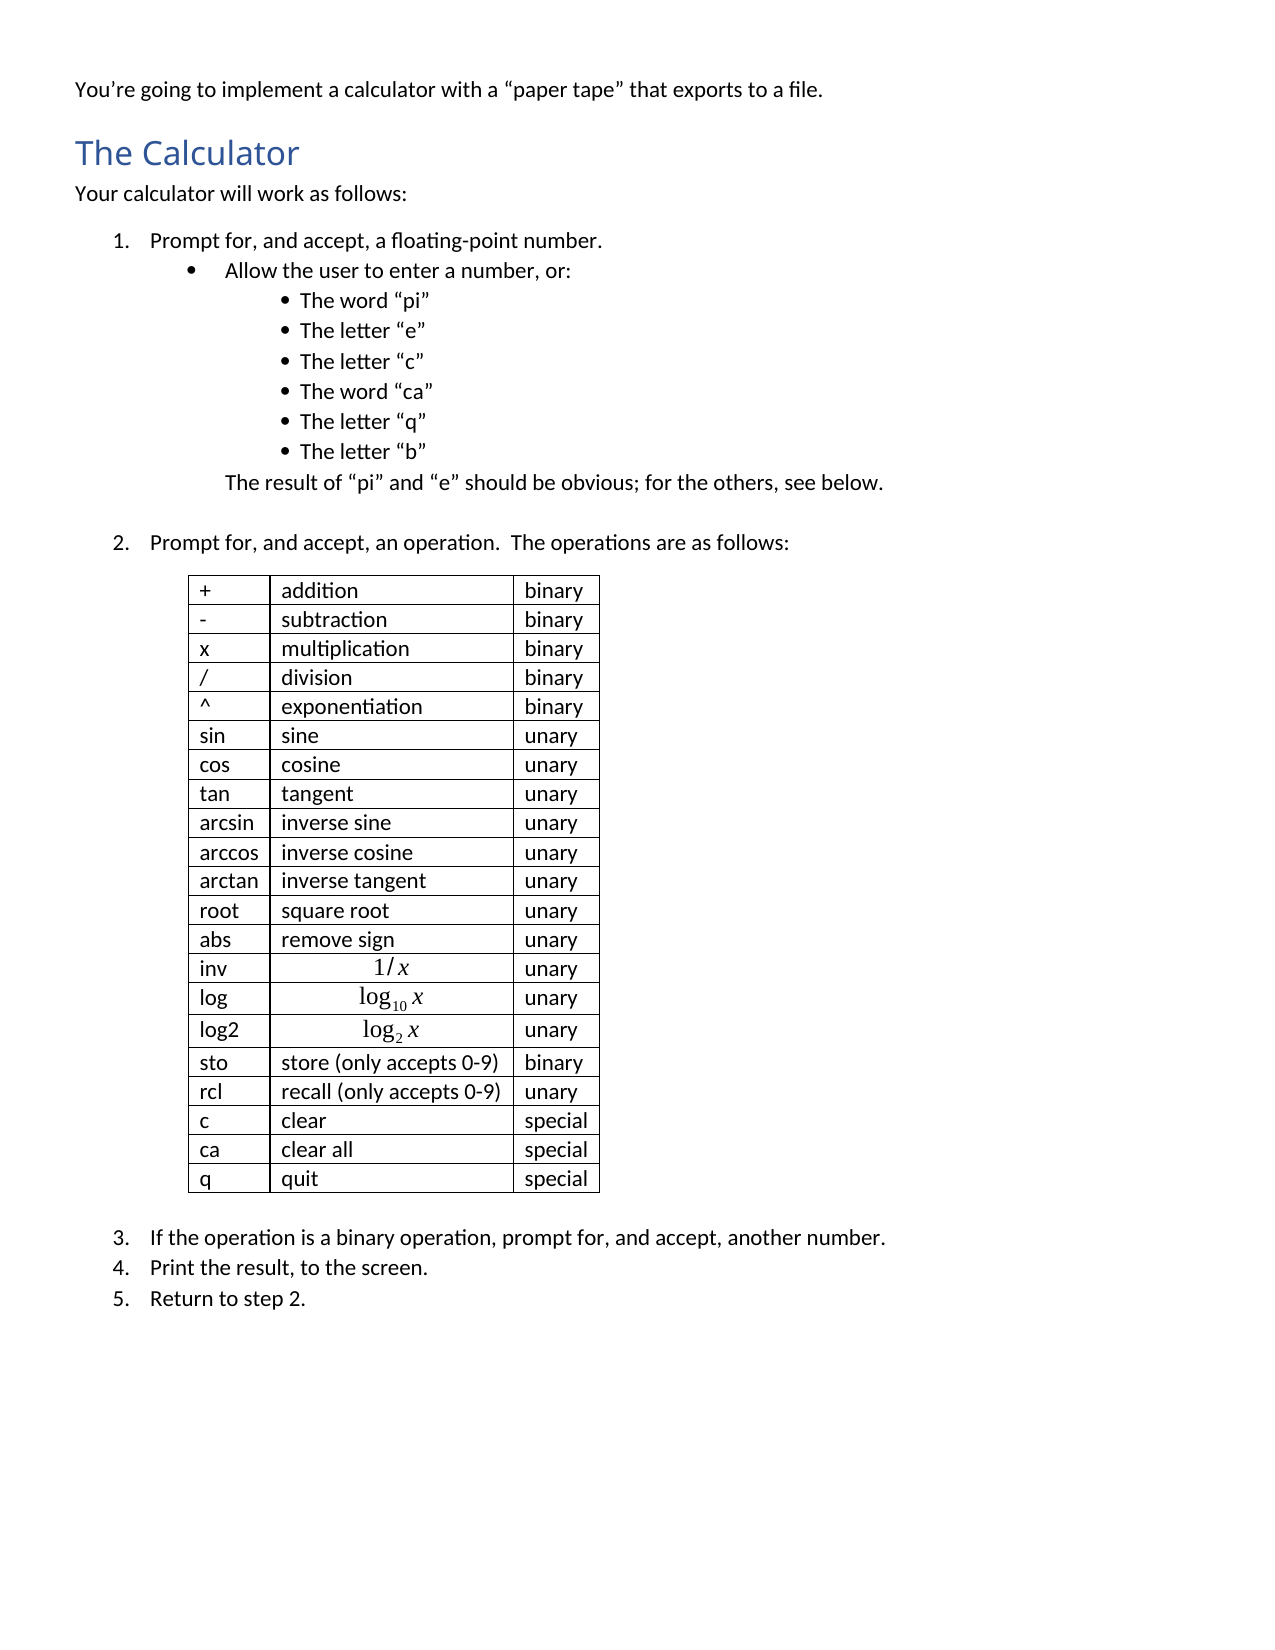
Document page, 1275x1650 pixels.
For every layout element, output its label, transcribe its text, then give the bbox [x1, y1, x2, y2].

list Print the result, to the screen. [112, 1253, 1200, 1281]
table_cell unary [514, 867, 599, 895]
list Return to step 2. [112, 1284, 1200, 1312]
table_cell binary [514, 634, 599, 662]
table_cell unary [514, 838, 599, 866]
list The letter “q” [281, 407, 1200, 435]
table_header + [189, 576, 269, 604]
list The letter “c” [281, 347, 1200, 375]
table_cell remove sign [271, 925, 513, 953]
table_cell multiplication [271, 634, 513, 662]
table_cell unary [514, 925, 599, 953]
table_cell root [189, 896, 269, 924]
table_cell square root [271, 896, 513, 924]
table_cell arctan [189, 867, 269, 895]
table_cell unary [514, 896, 599, 924]
list The result of “pi” and “e” should be obvious; for the others, see below. [225, 468, 1200, 496]
table_cell inverse cosine [271, 838, 513, 866]
table_cell ^ [189, 692, 269, 720]
table_cell rcl [189, 1077, 269, 1105]
table_cell store (only accepts 0-9) [271, 1048, 513, 1076]
table_cell binary [514, 1048, 599, 1076]
list Allow the user to enter a number, or: [187, 256, 1200, 284]
table_cell unary [514, 1077, 599, 1105]
list Prompt for, and accept, an operation. The operations are as follows: [112, 528, 1200, 556]
table_cell q [189, 1164, 269, 1192]
table_cell sto [189, 1048, 269, 1076]
table_cell inverse sine [271, 809, 513, 837]
table_cell tangent [271, 780, 513, 807]
table_cell unary [514, 1015, 599, 1047]
table_header binary [514, 576, 599, 604]
table_cell unary [514, 780, 599, 807]
list The letter “b” [281, 437, 1200, 466]
table_cell [271, 983, 513, 1014]
table_cell recall (only accepts 0-9) [271, 1077, 513, 1105]
table_cell inv [189, 954, 269, 982]
table_cell unary [514, 750, 599, 778]
table_cell division [271, 663, 513, 691]
table_header addition [271, 576, 513, 604]
table_cell [271, 954, 513, 982]
list Prompt for, and accept, a floating-point number. [112, 226, 1200, 254]
text You’re going to implement a calculator with a “paper tape” that exports to a file. [75, 75, 1200, 103]
table_cell - [189, 605, 269, 633]
table_cell unary [514, 721, 599, 749]
subtitle The Calculator [75, 130, 1200, 176]
table_cell c [189, 1106, 269, 1134]
table_cell special [514, 1106, 599, 1134]
table_cell abs [189, 925, 269, 953]
table_cell binary [514, 692, 599, 720]
table_cell ca [189, 1135, 269, 1163]
table_cell / [189, 663, 269, 691]
table_cell quit [271, 1164, 513, 1192]
list If the operation is a binary operation, prompt for, and accept, another number. [112, 1223, 1200, 1251]
table_cell special [514, 1164, 599, 1192]
table_cell unary [514, 809, 599, 837]
table_cell sine [271, 721, 513, 749]
table_cell cosine [271, 750, 513, 778]
table_cell log2 [189, 1015, 269, 1047]
table_cell binary [514, 663, 599, 691]
table_cell log [189, 983, 269, 1014]
table_cell special [514, 1135, 599, 1163]
table_cell sin [189, 721, 269, 749]
table_cell arcsin [189, 809, 269, 837]
table_cell x [189, 634, 269, 662]
table_cell unary [514, 954, 599, 982]
list The letter “e” [281, 317, 1200, 345]
table_cell arccos [189, 838, 269, 866]
text Your calculator will work as follows: [75, 179, 1200, 207]
list The word “pi” [281, 286, 1200, 314]
table_cell exponentiation [271, 692, 513, 720]
list The word “ca” [281, 377, 1200, 405]
table_cell cos [189, 750, 269, 778]
table_cell clear all [271, 1135, 513, 1163]
table_cell inverse tangent [271, 867, 513, 895]
table_cell [271, 1015, 513, 1047]
table_cell tan [189, 780, 269, 807]
table_cell unary [514, 983, 599, 1014]
table_cell binary [514, 605, 599, 633]
table_cell clear [271, 1106, 513, 1134]
table_cell subtraction [271, 605, 513, 633]
